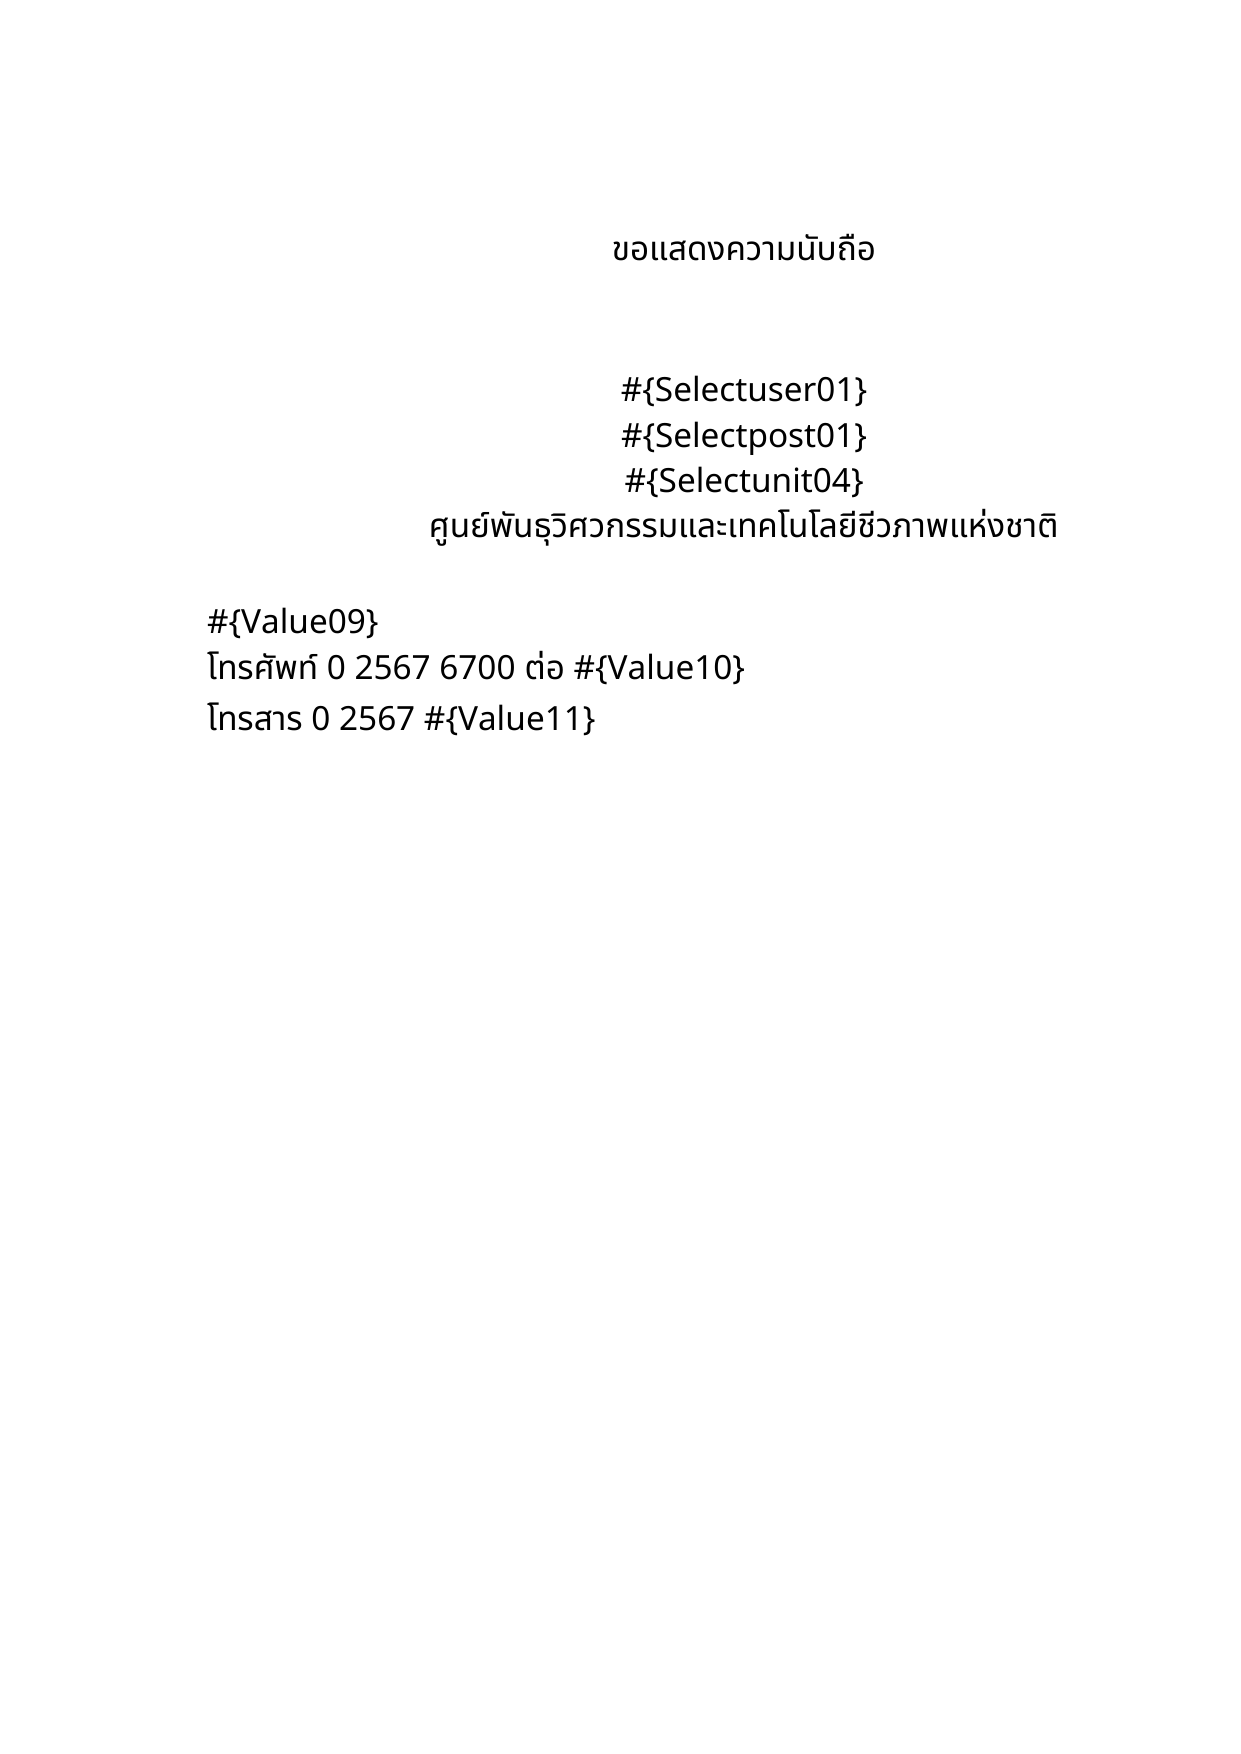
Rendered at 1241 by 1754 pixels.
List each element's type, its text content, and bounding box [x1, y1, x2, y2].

text #{Selectuser01} [413, 366, 1075, 412]
text โทรสาร 0 2567 #{Value11} [207, 694, 1075, 745]
text #{Selectunit04} [413, 457, 1075, 502]
text ศูนย์พันธุวิศวกรรมและเทคโนโลยีชีวภาพแห่งชาติ [413, 502, 1075, 553]
text ขอแสดงความนับถือ [413, 225, 1075, 275]
text โทรศัพท์ 0 2567 6700 ต่อ #{Value10} [207, 644, 1075, 694]
text #{Selectpost01} [413, 412, 1075, 457]
text #{Value09} [207, 598, 1075, 644]
